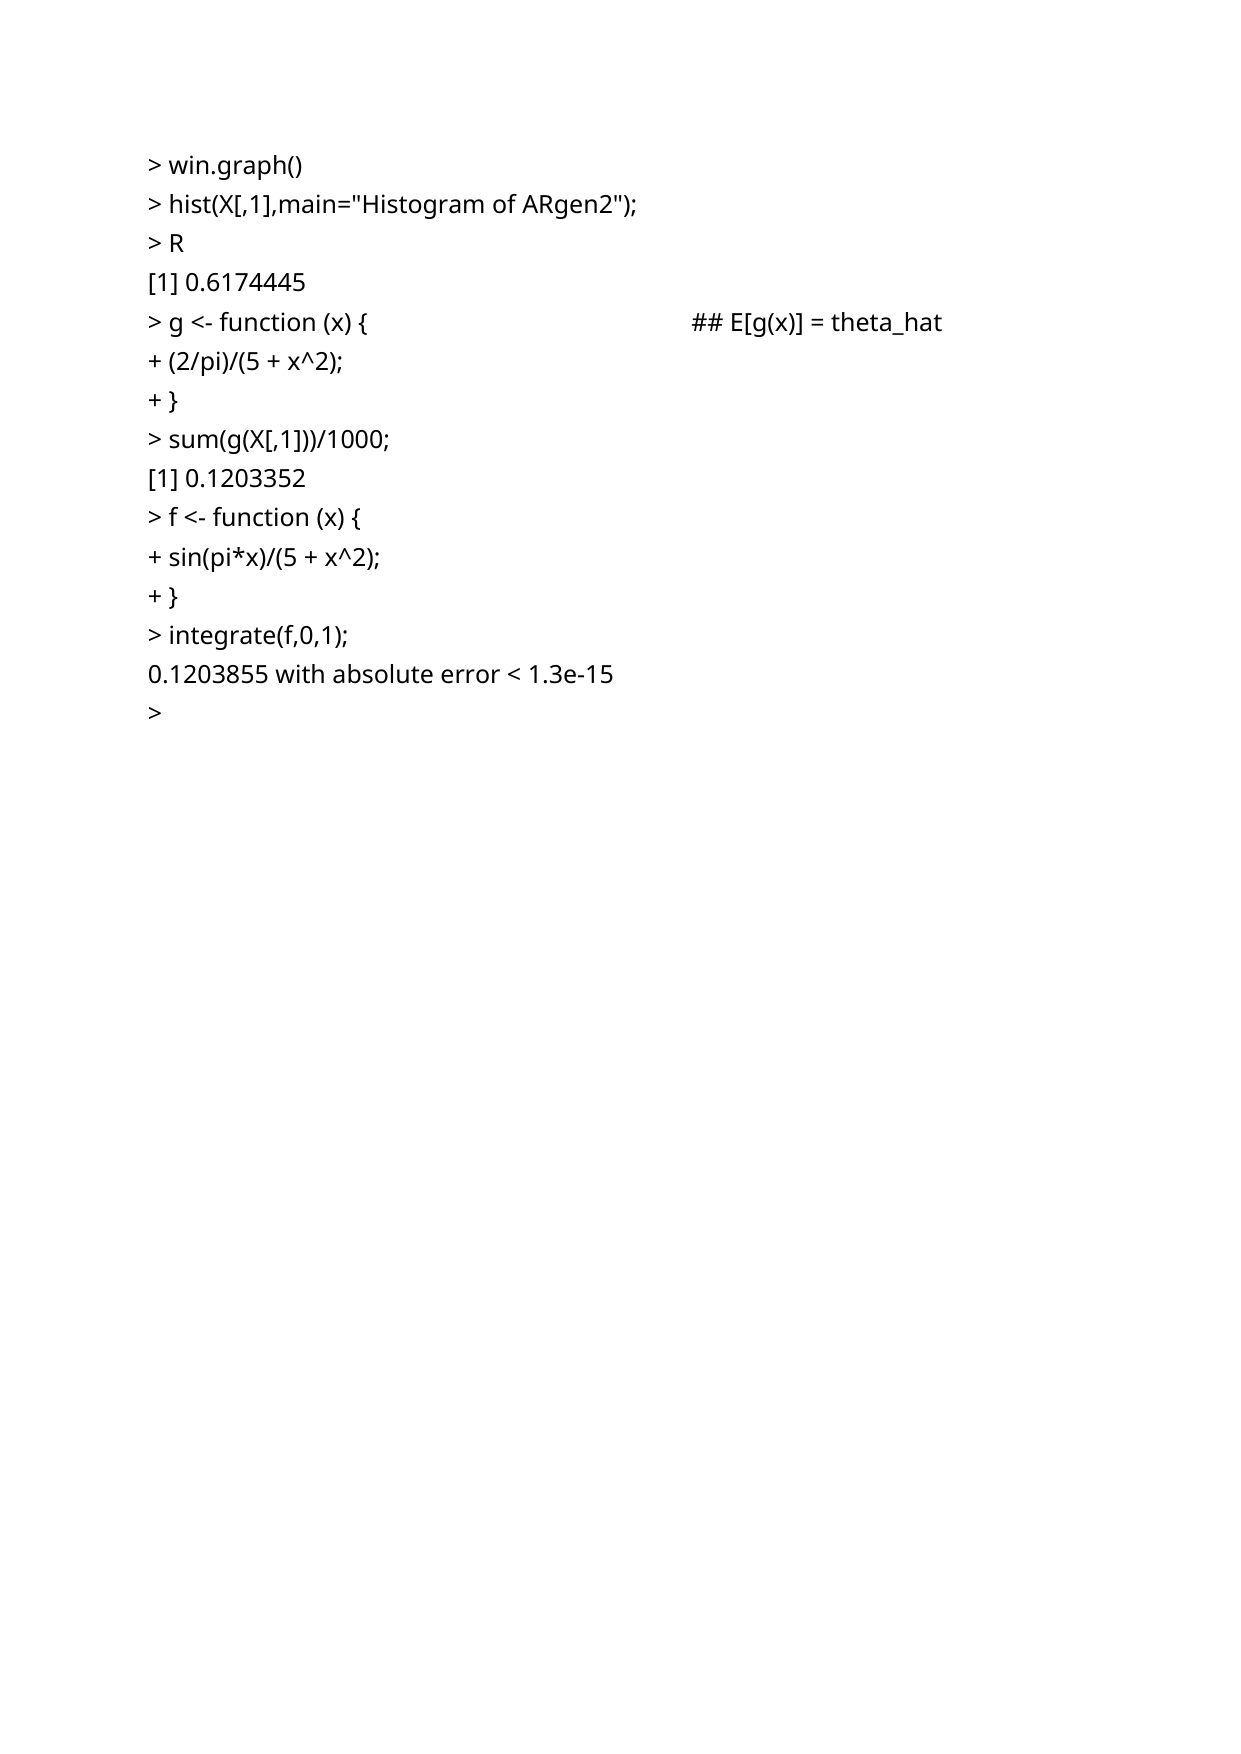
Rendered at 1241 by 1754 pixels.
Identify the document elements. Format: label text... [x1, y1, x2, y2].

text + (2/pi)/(5 + x^2); [148, 343, 1093, 377]
text + } [148, 383, 1093, 417]
text > [148, 696, 1093, 730]
text > f <- function (x) { [148, 500, 1093, 534]
text > hist(X[,1],main="Histogram of ARgen2"); [148, 187, 1093, 221]
text + } [148, 578, 1093, 612]
text > integrate(f,0,1); [148, 618, 1093, 652]
text > R [148, 226, 1093, 260]
text [1] 0.1203352 [148, 461, 1093, 495]
text 0.1203855 with absolute error < 1.3e-15 [148, 657, 1093, 691]
text > sum(g(X[,1]))/1000; [148, 422, 1093, 456]
text + sin(pi*x)/(5 + x^2); [148, 539, 1093, 573]
text > win.graph() [148, 148, 1093, 182]
text [1] 0.6174445 [148, 265, 1093, 299]
text > g <- function (x) { ## E[g(x)] = theta_hat [148, 304, 1093, 338]
